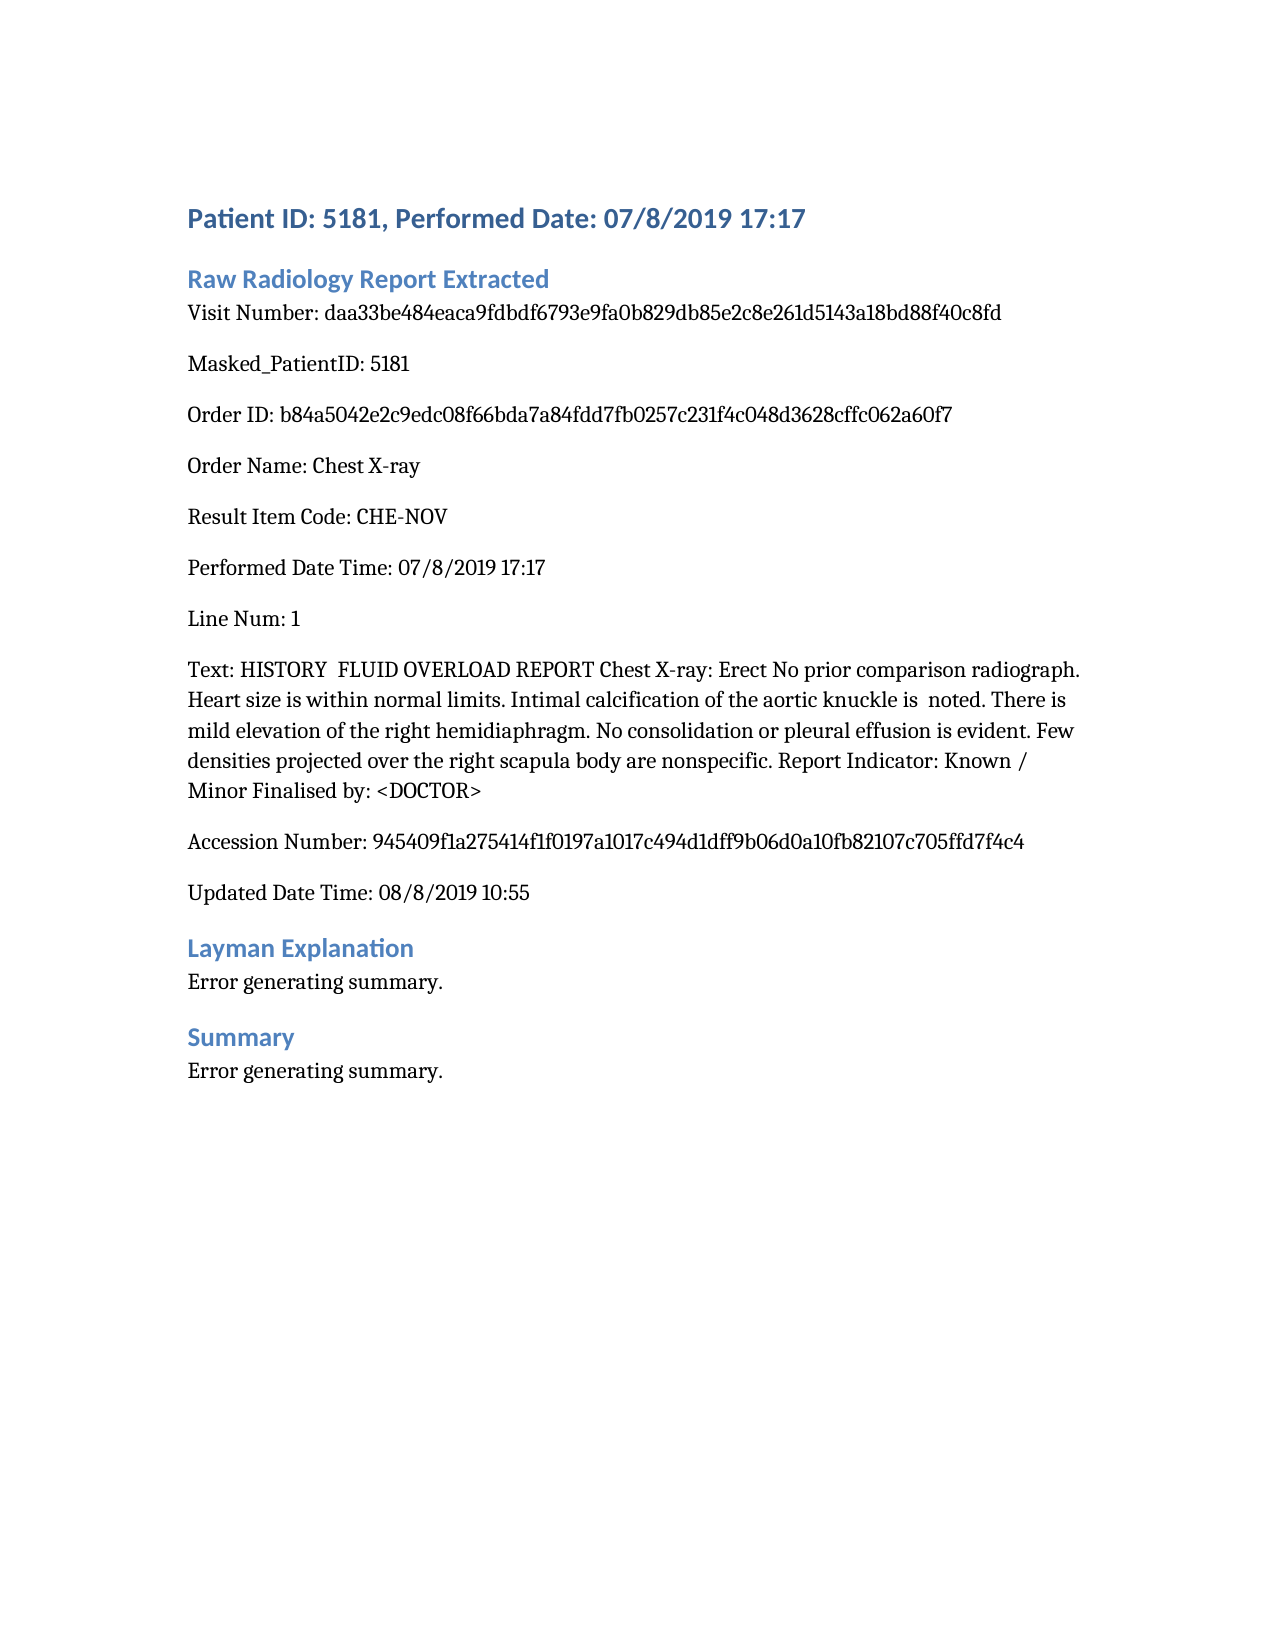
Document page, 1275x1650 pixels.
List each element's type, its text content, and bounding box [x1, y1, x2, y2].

text Accession Number: 945409f1a275414f1f0197a1017c494d1dff9b06d0a10fb82107c705ffd7f4c4 [187, 829, 1087, 855]
subtitle Raw Radiology Report Extracted [187, 262, 1087, 295]
subtitle Summary [187, 1020, 1087, 1053]
text Performed Date Time: 07/8/2019 17:17 [187, 555, 1087, 581]
text Text: HISTORY FLUID OVERLOAD REPORT Chest X-ray: Erect No prior comparison radiograph. Heart size is within normal limits. Intimal calcification of the aortic knuckle is noted. There is mild elevation of the right hemidiaphragm. No consolidation or pleural effusion is evident. Few densities projected over the right scapula body are nonspecific. Report Indicator: Known / Minor Finalised by: <DOCTOR> [187, 657, 1087, 804]
subtitle Layman Explanation [187, 931, 1087, 964]
text Order Name: Chest X-ray [187, 453, 1087, 479]
text Line Num: 1 [187, 606, 1087, 632]
text Error generating summary. [187, 1058, 1087, 1084]
text Visit Number: daa33be484eaca9fdbdf6793e9fa0b829db85e2c8e261d5143a18bd88f40c8fd [187, 300, 1087, 326]
text Result Item Code: CHE-NOV [187, 504, 1087, 530]
text Order ID: b84a5042e2c9edc08f66bda7a84fdd7fb0257c231f4c048d3628cffc062a60f7 [187, 402, 1087, 428]
subtitle Patient ID: 5181, Performed Date: 07/8/2019 17:17 [187, 200, 1087, 236]
text Updated Date Time: 08/8/2019 10:55 [187, 880, 1087, 906]
text Error generating summary. [187, 969, 1087, 995]
text Masked_PatientID: 5181 [187, 351, 1087, 377]
